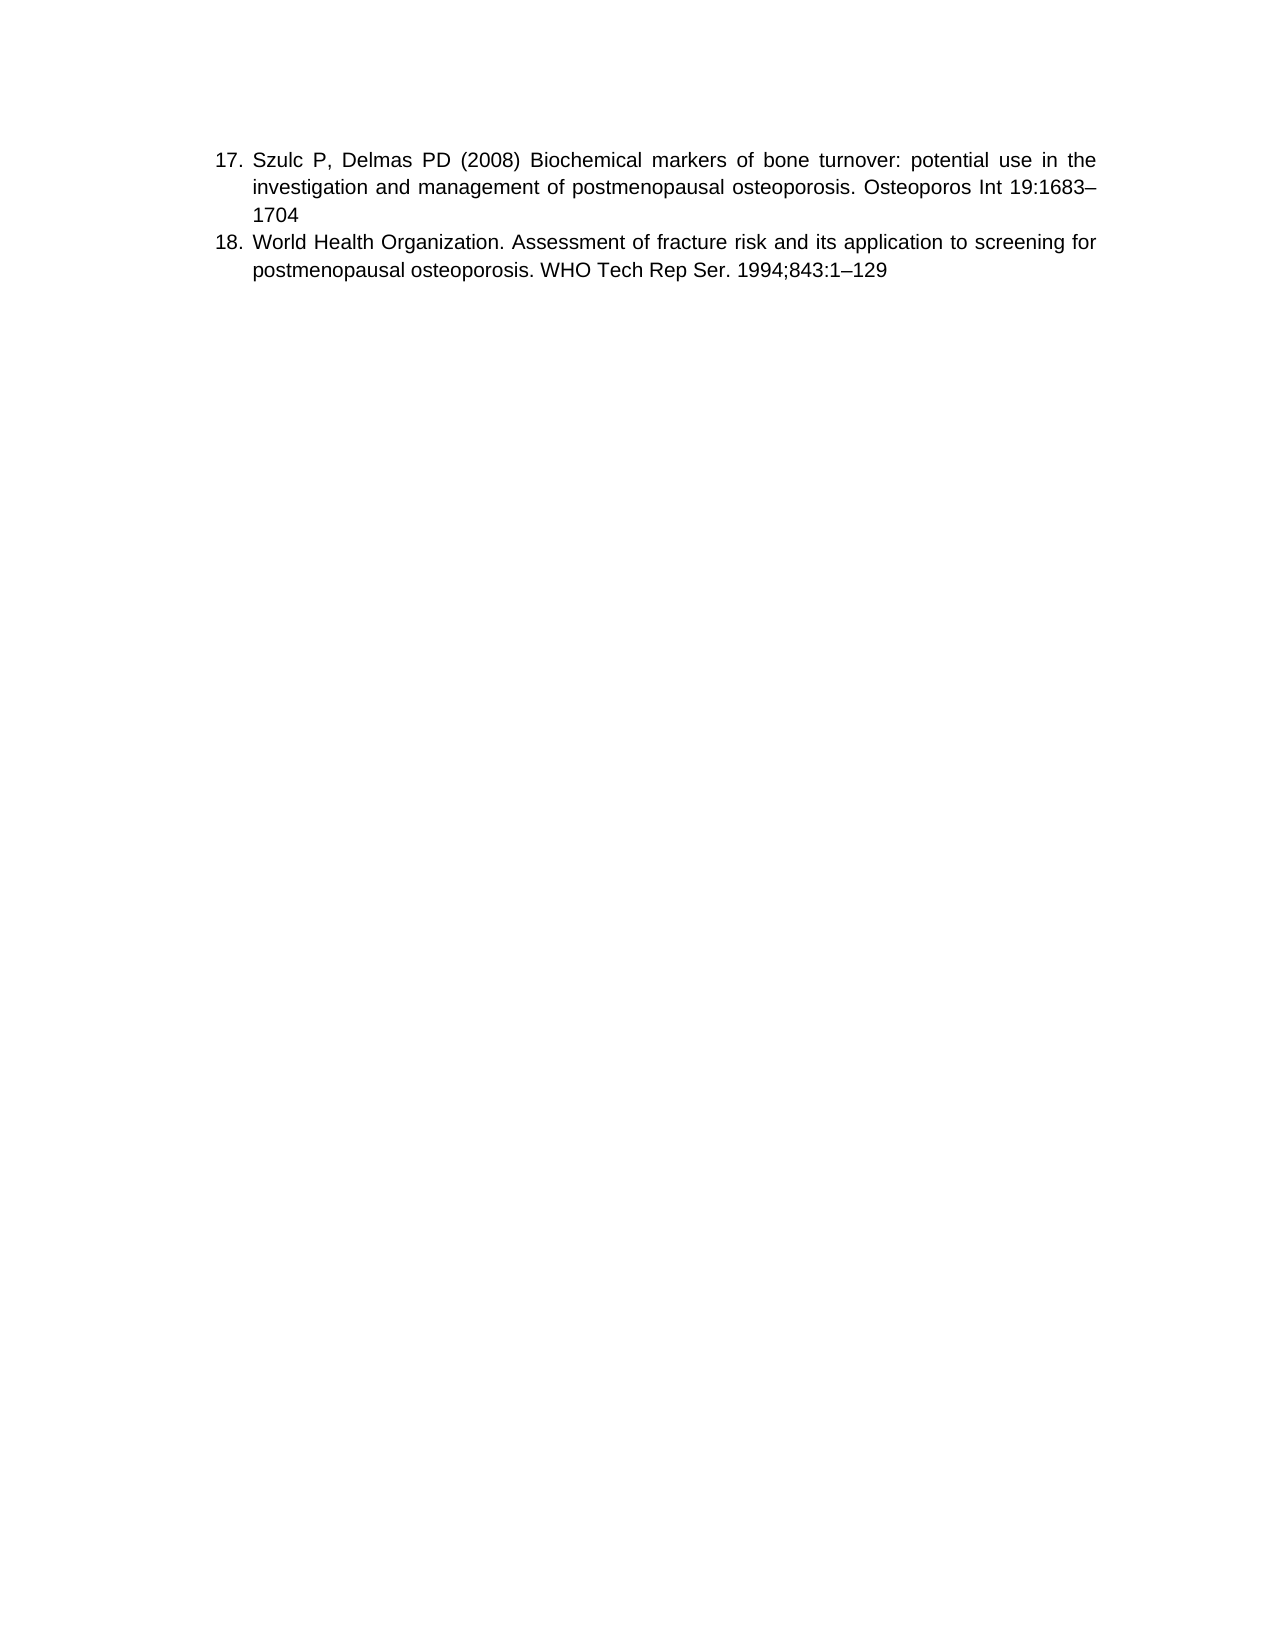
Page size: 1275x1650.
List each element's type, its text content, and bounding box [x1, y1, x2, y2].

list World Health Organization. Assessment of fracture risk and its application to screening for postmenopausal osteoporosis. WHO Tech Rep Ser. 1994;843:1–129 [215, 230, 1098, 282]
list Szulc P, Delmas PD (2008) Biochemical markers of bone turnover: potential use in the investigation and management of postmenopausal osteoporosis. Osteoporos Int 19:1683–1704 [215, 148, 1098, 227]
